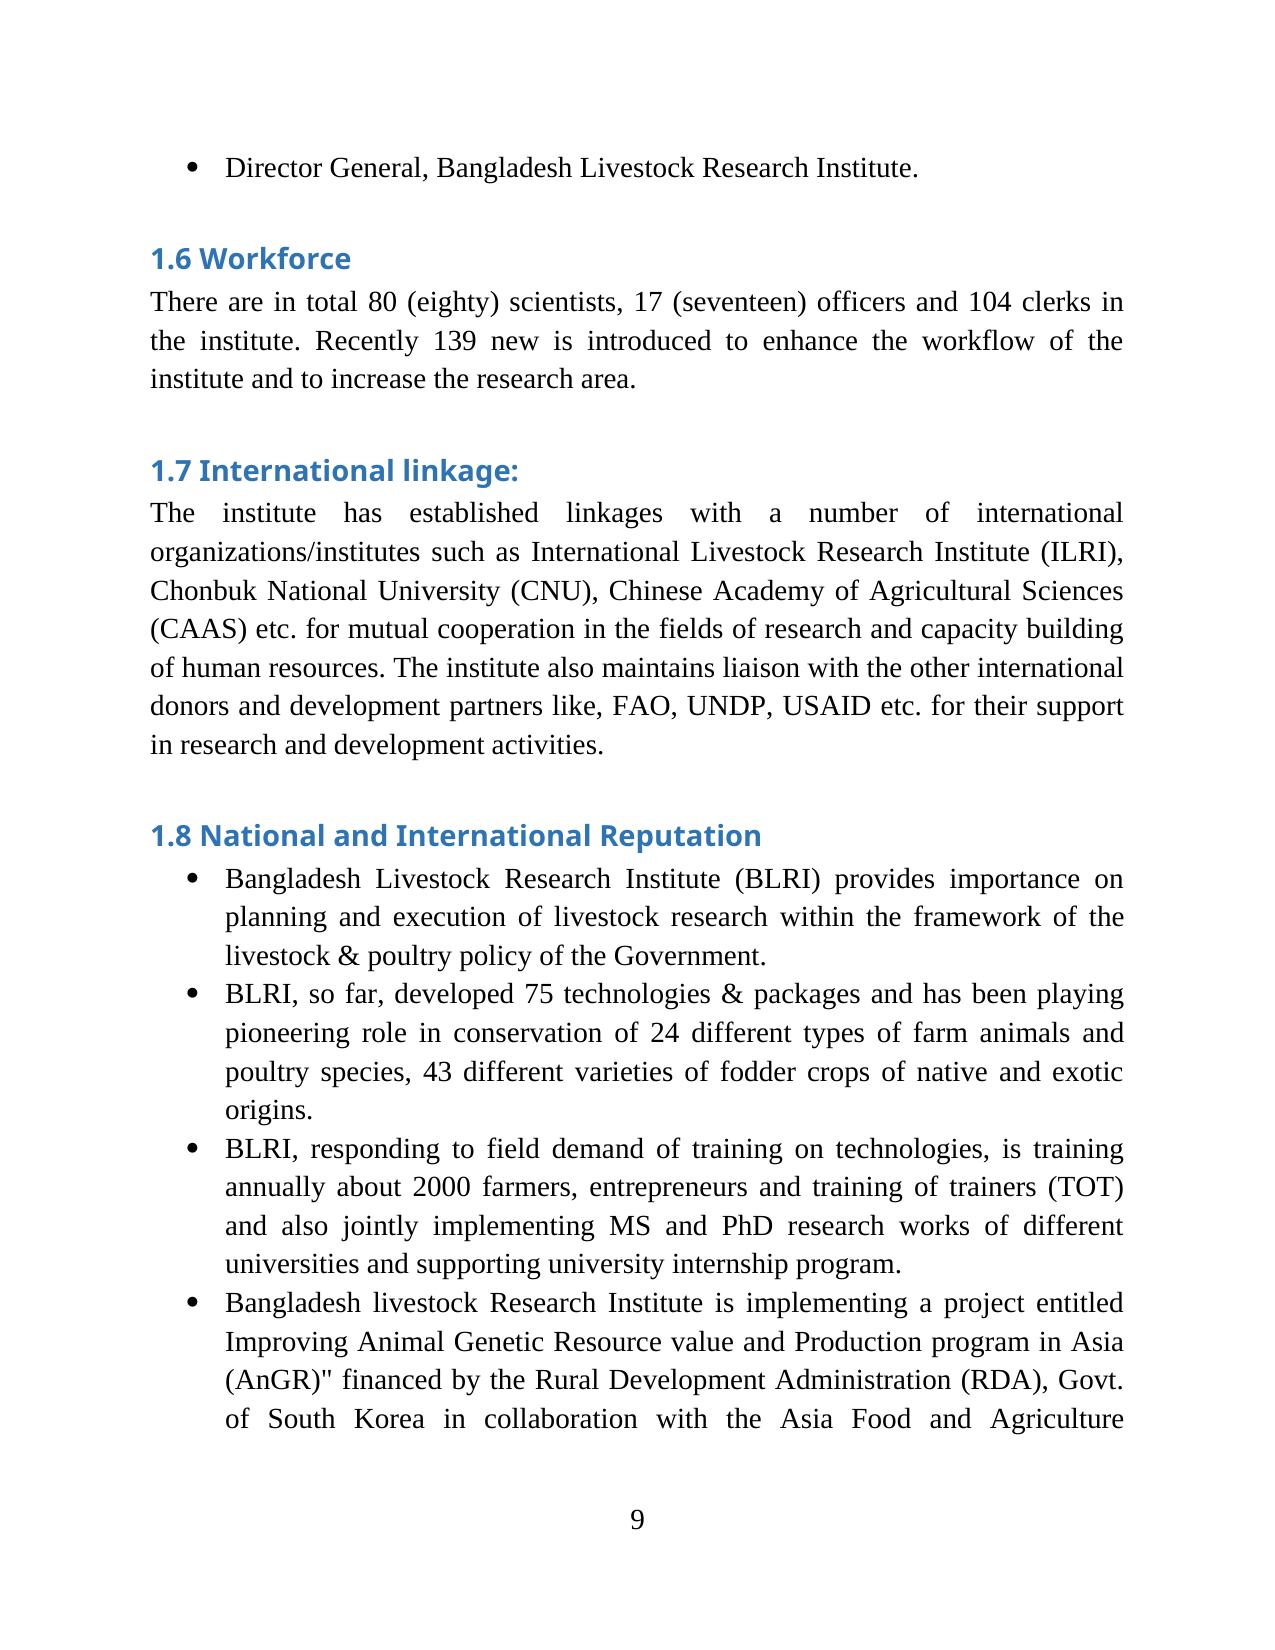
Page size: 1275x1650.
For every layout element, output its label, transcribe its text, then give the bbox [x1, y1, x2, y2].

list BLRI, responding to field demand of training on technologies, is training annually about 2000 farmers, entrepreneurs and training of trainers (TOT) and also jointly implementing MS and PhD research works of different universities and supporting university internship program. [187, 1131, 1125, 1280]
list BLRI, so far, developed 75 technologies & packages and has been playing pioneering role in conservation of 24 different types of farm animals and poultry species, 43 different varieties of fodder crops of native and exotic origins. [187, 977, 1125, 1126]
subtitle 1.6 Workforce [150, 239, 1125, 278]
list Director General, Bangladesh Livestock Research Institute. [187, 150, 1125, 184]
subtitle 1.7 International linkage: [150, 450, 1125, 489]
list Bangladesh Livestock Research Institute (BLRI) provides importance on planning and execution of livestock research within the framework of the livestock & poultry policy of the Government. [187, 861, 1125, 972]
text The institute has established linkages with a number of international organizations/institutes such as International Livestock Research Institute (ILRI), Chonbuk National University (CNU), Chinese Academy of Agricultural Sciences (CAAS) etc. for mutual cooperation in the fields of research and capacity building of human resources. The institute also maintains liaison with the other international donors and development partners like, FAO, UNDP, USAID etc. for their support in research and development activities. [150, 496, 1125, 760]
subtitle 1.8 National and International Reputation [150, 815, 1125, 855]
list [187, 1285, 1125, 1434]
text There are in total 80 (eighty) scientists, 17 (seventeen) officers and 104 clerks in the institute. Recently 139 new is introduced to enhance the workflow of the institute and to increase the research area. [150, 284, 1125, 395]
